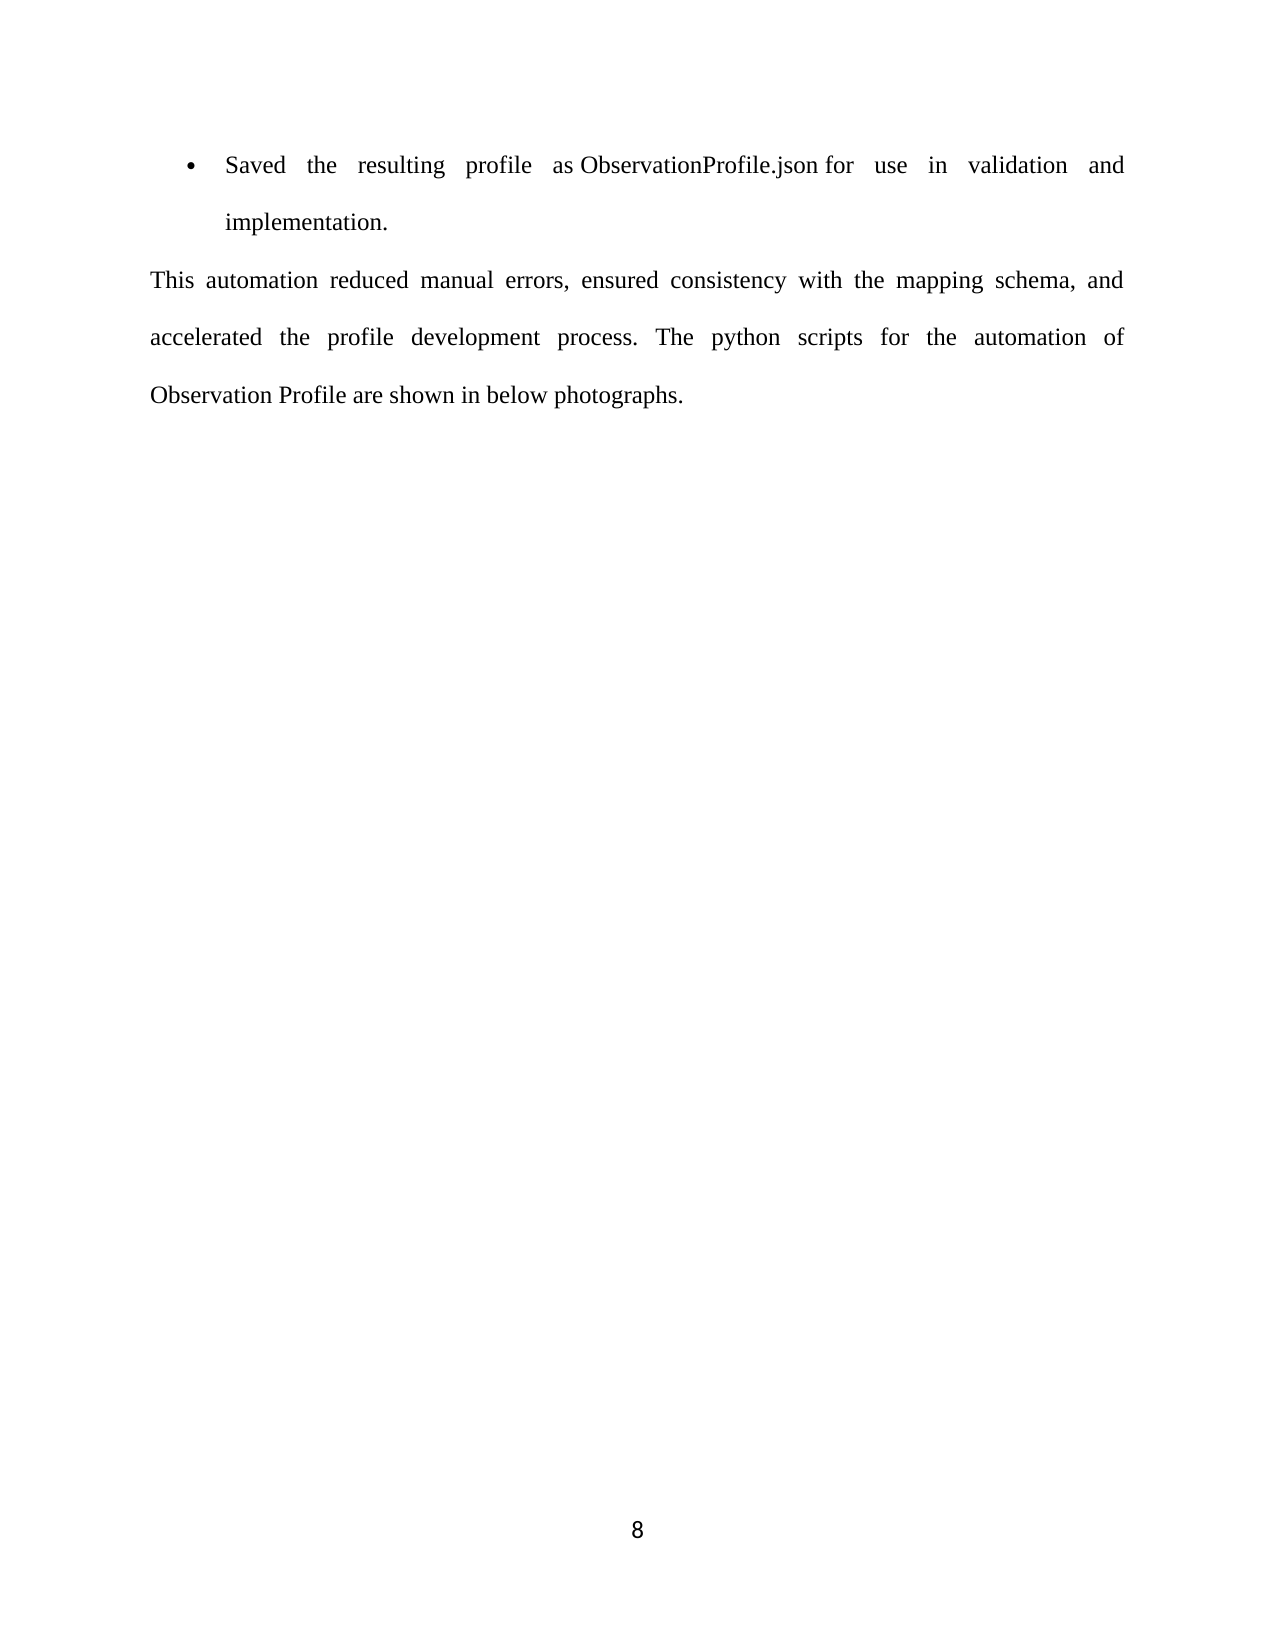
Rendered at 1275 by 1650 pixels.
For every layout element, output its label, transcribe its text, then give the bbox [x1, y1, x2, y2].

list Saved the resulting profile as ObservationProfile.json for use in validation and implementation. [187, 150, 1125, 236]
text This automation reduced manual errors, ensured consistency with the mapping schema, and accelerated the profile development process. The python scripts for the automation of Observation Profile are shown in below photographs. [150, 265, 1125, 409]
